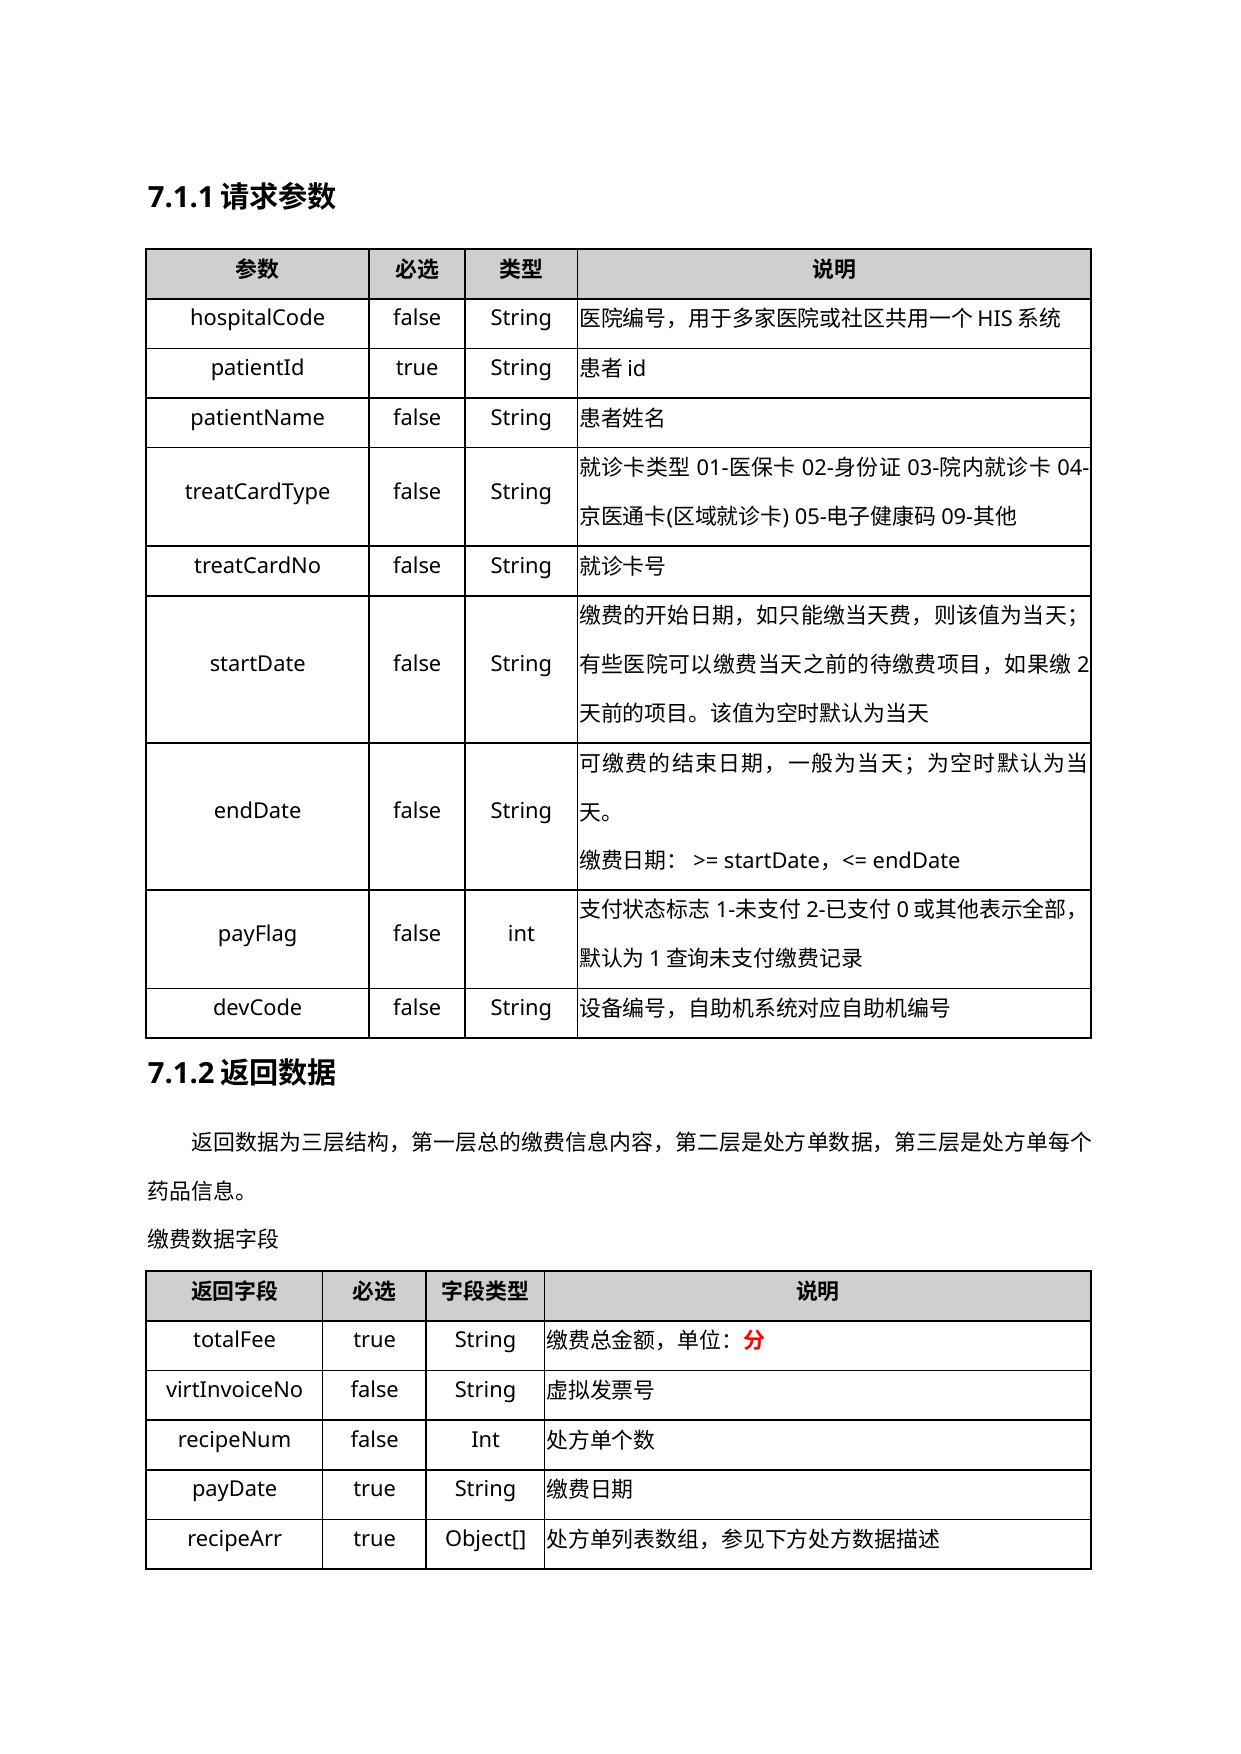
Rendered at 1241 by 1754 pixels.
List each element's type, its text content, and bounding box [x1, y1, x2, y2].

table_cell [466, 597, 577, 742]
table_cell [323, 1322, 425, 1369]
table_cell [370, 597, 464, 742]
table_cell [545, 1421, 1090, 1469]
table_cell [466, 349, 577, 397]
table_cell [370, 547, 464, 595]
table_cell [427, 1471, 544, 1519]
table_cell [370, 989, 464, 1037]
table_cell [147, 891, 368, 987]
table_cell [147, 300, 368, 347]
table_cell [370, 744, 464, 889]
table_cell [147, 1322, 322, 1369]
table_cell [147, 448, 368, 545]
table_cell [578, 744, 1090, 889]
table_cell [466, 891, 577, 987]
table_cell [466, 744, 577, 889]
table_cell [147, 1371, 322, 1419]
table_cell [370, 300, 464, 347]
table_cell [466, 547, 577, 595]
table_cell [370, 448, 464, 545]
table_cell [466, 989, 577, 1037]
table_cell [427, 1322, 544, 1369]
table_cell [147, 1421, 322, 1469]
subtitle 7.1.1请求参数 [148, 162, 1092, 227]
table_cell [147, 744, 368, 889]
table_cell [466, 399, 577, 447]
subtitle 7.1.2返回数据 [148, 1039, 1092, 1104]
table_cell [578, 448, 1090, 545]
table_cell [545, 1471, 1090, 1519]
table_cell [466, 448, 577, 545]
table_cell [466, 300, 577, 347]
text 返回数据为三层结构，第一层总的缴费信息内容，第二层是处方单数据，第三层是处方单每个药品信息。 [148, 1125, 1092, 1206]
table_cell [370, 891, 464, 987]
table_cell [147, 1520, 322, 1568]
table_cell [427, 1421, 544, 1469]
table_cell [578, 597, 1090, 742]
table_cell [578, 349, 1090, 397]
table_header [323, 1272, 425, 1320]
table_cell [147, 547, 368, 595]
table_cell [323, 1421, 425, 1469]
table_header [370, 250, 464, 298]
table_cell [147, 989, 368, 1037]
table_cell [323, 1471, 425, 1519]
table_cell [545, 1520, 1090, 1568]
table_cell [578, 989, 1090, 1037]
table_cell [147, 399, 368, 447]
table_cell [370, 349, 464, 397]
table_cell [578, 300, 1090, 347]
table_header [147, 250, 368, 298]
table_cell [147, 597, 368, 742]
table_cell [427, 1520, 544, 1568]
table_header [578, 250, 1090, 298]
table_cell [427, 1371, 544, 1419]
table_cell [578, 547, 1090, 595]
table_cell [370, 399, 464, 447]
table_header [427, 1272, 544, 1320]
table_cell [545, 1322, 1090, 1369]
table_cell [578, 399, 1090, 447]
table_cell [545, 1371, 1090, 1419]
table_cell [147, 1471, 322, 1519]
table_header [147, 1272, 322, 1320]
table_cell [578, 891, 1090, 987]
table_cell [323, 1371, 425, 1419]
text 缴费数据字段 [148, 1222, 1092, 1254]
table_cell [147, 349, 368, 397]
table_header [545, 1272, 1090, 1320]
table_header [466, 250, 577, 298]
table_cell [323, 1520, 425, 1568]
